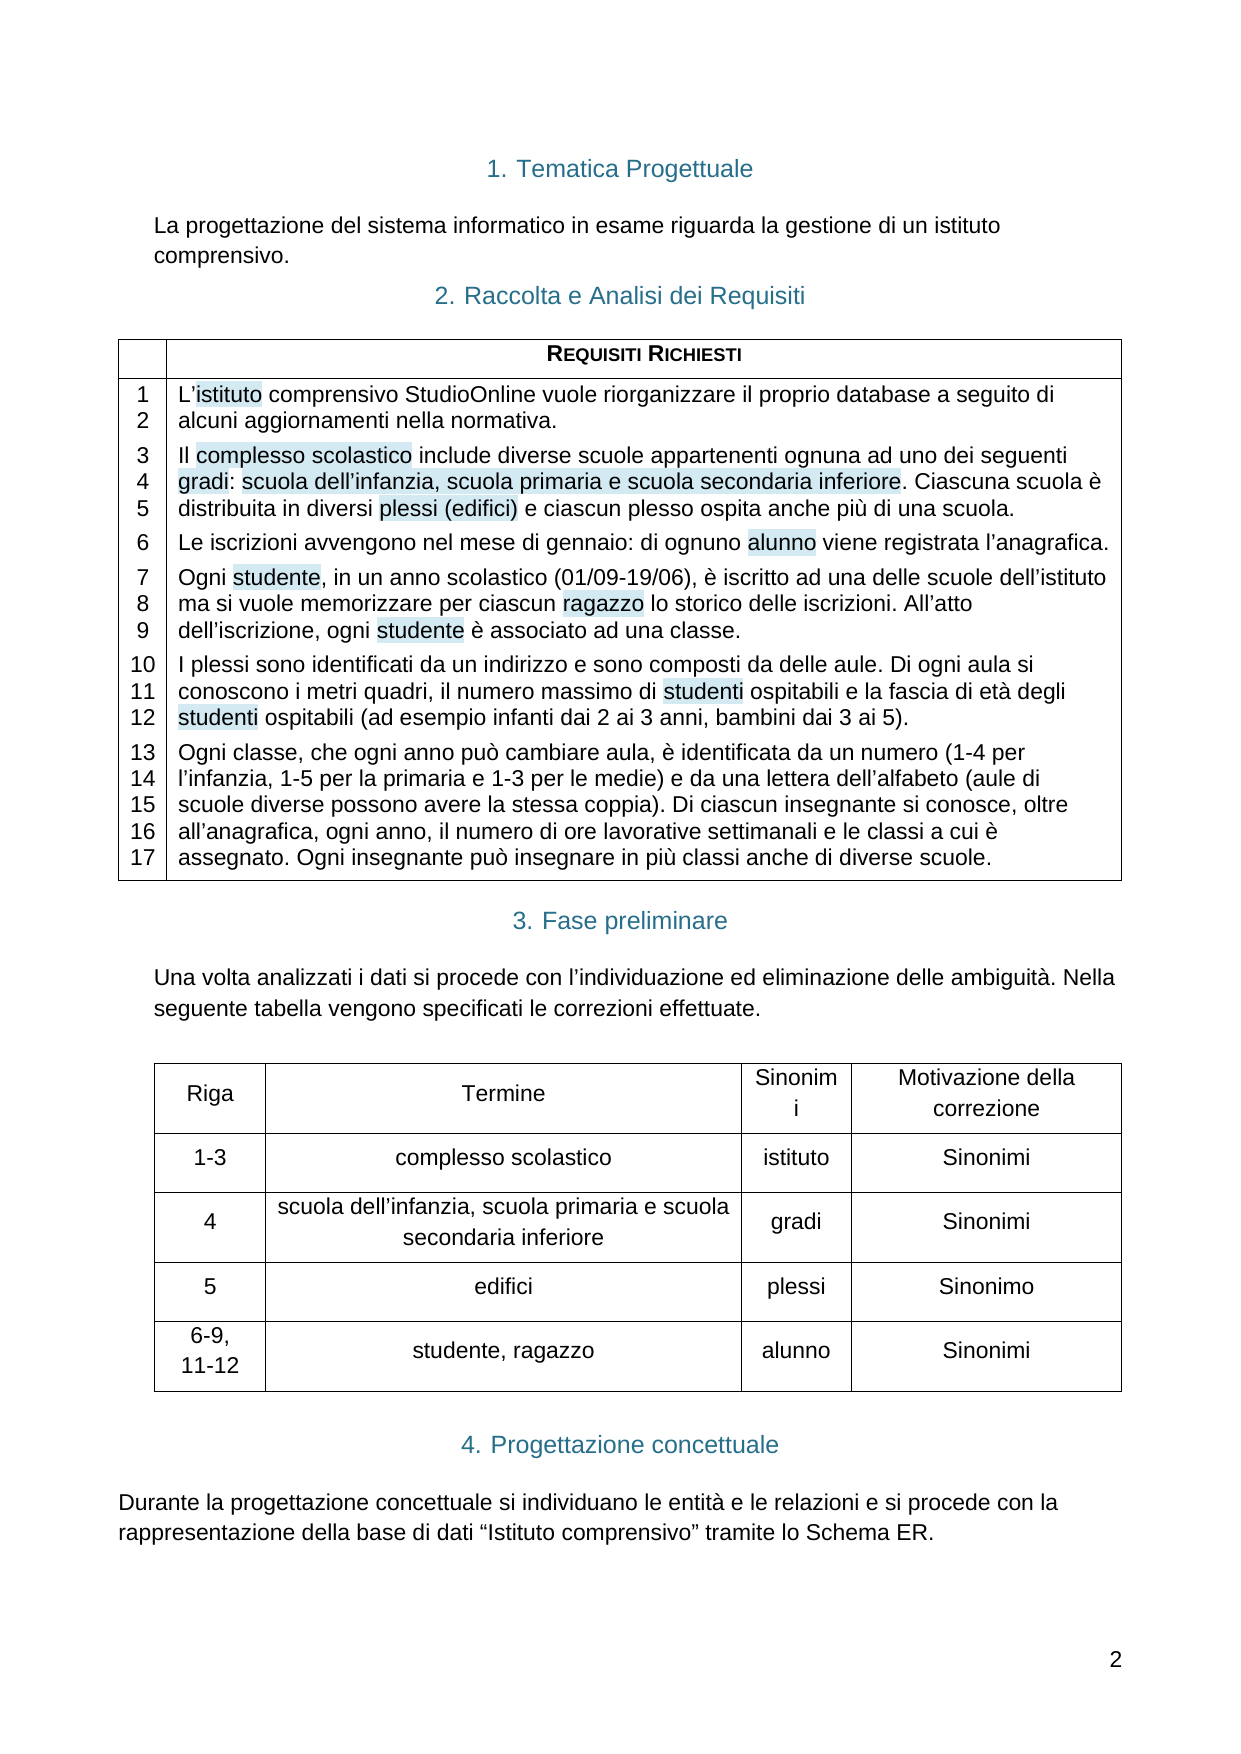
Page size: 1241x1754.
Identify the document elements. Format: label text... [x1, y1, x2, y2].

table_cell Sinonimi [852, 1322, 1121, 1391]
table_cell L’istituto comprensivo StudioOnline vuole riorganizzare il proprio database a seguito di alcuni aggiornamenti nella normativa. Il complesso scolastico include diverse scuole appartenenti ognuna ad uno dei seguenti gradi: scuola dell’infanzia, scuola primaria e scuola secondaria inferiore. Ciascuna scuola è distribuita in diversi plessi (edifici) e ciascun plesso ospita anche più di una scuola. Le iscrizioni avvengono nel mese di gennaio: di ognuno alunno viene registrata l’anagrafica. Ogni studente, in un anno scolastico (01/09-19/06), è iscritto ad una delle scuole dell’istituto ma si vuole memorizzare per ciascun ragazzo lo storico delle iscrizioni. All’atto dell’iscrizione, ogni studente è associato ad una classe. I plessi sono identificati da un indirizzo e sono composti da delle aule. Di ogni aula si conoscono i metri quadri, il numero massimo di studenti ospitabili e la fascia di età degli studenti ospitabili (ad esempio infanti dai 2 ai 3 anni, bambini dai 3 ai 5). Ogni classe, che ogni anno può cambiare aula, è identificata da un numero (1-4 per l’infanzia, 1-5 per la primaria e 1-3 per le medie) e da una lettera dell’alfabeto (aule di scuole diverse possono avere la stessa coppia). Di ciascun insegnante si conosce, oltre all’anagrafica, ogni anno, il numero di ore lavorative settimanali e le classi a cui è assegnato. Ogni insegnante può insegnare in più classi anche di diverse scuole. [167, 379, 1121, 880]
table_header Motivazione della correzione [852, 1064, 1121, 1133]
subtitle Raccolta e Analisi dei Requisiti [118, 281, 1122, 309]
table_header Sinonimi [742, 1064, 851, 1133]
table_header Termine [266, 1064, 741, 1133]
subtitle Progettazione concettuale [118, 1430, 1122, 1459]
table_cell gradi [742, 1193, 851, 1262]
table_cell alunno [742, 1322, 851, 1391]
table_cell istituto [742, 1134, 851, 1192]
table_cell Sinonimo [852, 1263, 1121, 1321]
table_cell studente, ragazzo [266, 1322, 741, 1391]
subtitle Tematica Progettuale [118, 154, 1122, 183]
table_header Riga [155, 1064, 265, 1133]
table_cell Sinonimi [852, 1193, 1121, 1262]
table_cell plessi [742, 1263, 851, 1321]
list Una volta analizzati i dati si procede con l’individuazione ed eliminazione delle ambiguità. Nella seguente tabella vengono specificati le correzioni effettuate. [153, 964, 1122, 1021]
table_header Requisiti Richiesti [167, 340, 1121, 378]
text La progettazione del sistema informatico in esame riguarda la gestione di un istituto comprensivo. [153, 212, 1122, 268]
table_cell scuola dell’infanzia, scuola primaria e scuola secondaria inferiore [266, 1193, 741, 1262]
table_cell 1-3 [155, 1134, 265, 1192]
table_cell 1 2 3 4 5 6 7 8 9 10 11 12 13 14 15 16 17 [119, 379, 166, 880]
table_header [119, 340, 166, 378]
table_cell complesso scolastico [266, 1134, 741, 1192]
table_cell 6-9, 11-12 [155, 1322, 265, 1391]
table_cell edifici [266, 1263, 741, 1321]
subtitle Fase preliminare [118, 906, 1122, 935]
table_cell 4 [155, 1193, 265, 1262]
text Durante la progettazione concettuale si individuano le entità e le relazioni e si procede con la rappresentazione della base di dati “Istituto comprensivo” tramite lo Schema ER. [118, 1488, 1122, 1545]
table_cell Sinonimi [852, 1134, 1121, 1192]
table_cell 5 [155, 1263, 265, 1321]
